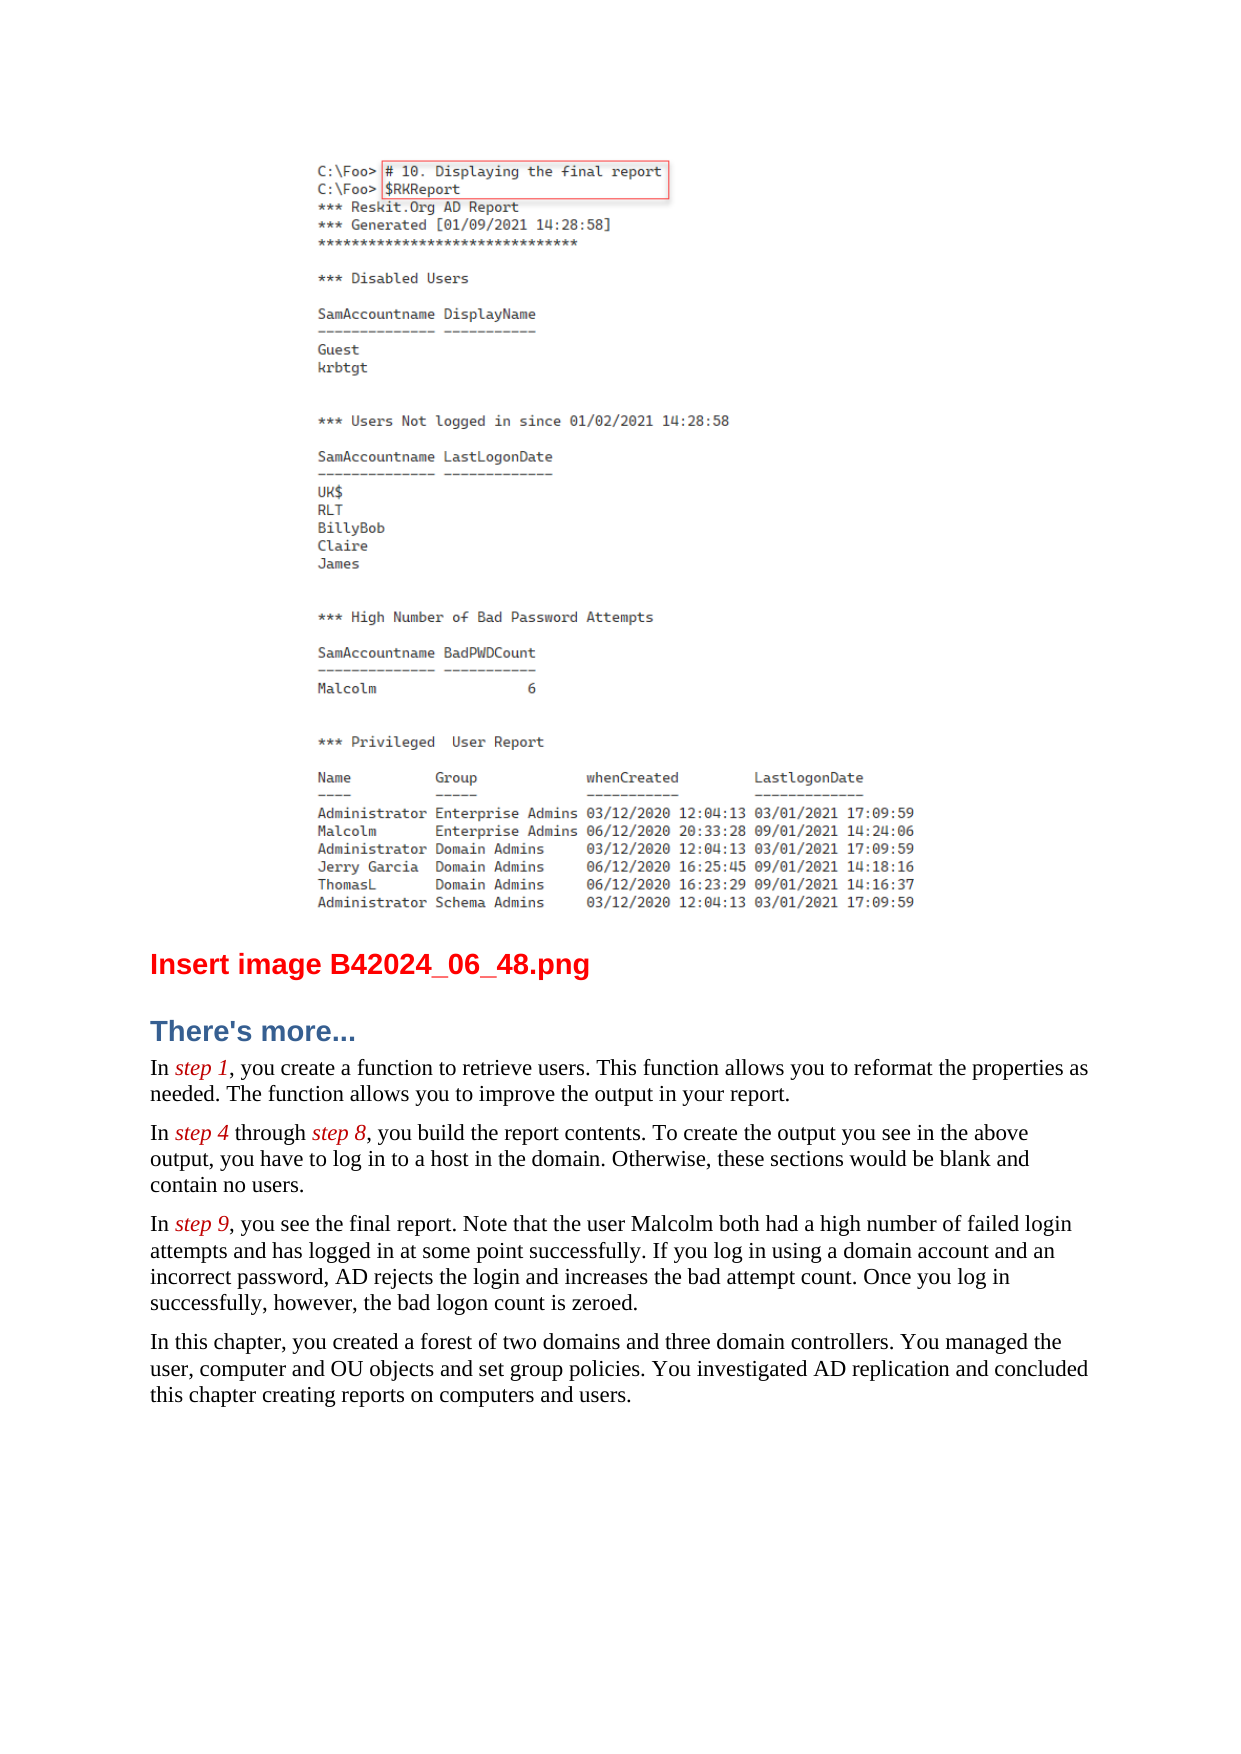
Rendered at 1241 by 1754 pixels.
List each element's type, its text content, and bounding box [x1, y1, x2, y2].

text In this chapter, you created a forest of two domains and three domain controllers. You managed the user, computer and OU objects and set group policies. You investigated AD replication and concluded this chapter creating reports on computers and users. [150, 1328, 1090, 1407]
text In step 9, you see the final report. Note that the user Malcolm both had a high number of failed login attempts and has logged in at some point successfully. If you log in using a domain account and an incorrect password, AD rejects the login and increases the bad attempt count. Once you log in successfully, however, the bad logon count is zeroed. [150, 1210, 1090, 1316]
text In step 4 through step 8, you build the report contents. To create the output you see in the above output, you have to log in to a host in the domain. Otherwise, these sections would be blank and contain no users. [150, 1119, 1090, 1198]
subtitle There's more... [150, 1014, 1090, 1047]
text In step 1, you create a function to retrieve users. This function allows you to reformat the properties as needed. The function allows you to improve the output in your report. [150, 1053, 1090, 1106]
list Insert image B42024_06_48.png [150, 947, 1090, 980]
picture [306, 150, 935, 922]
